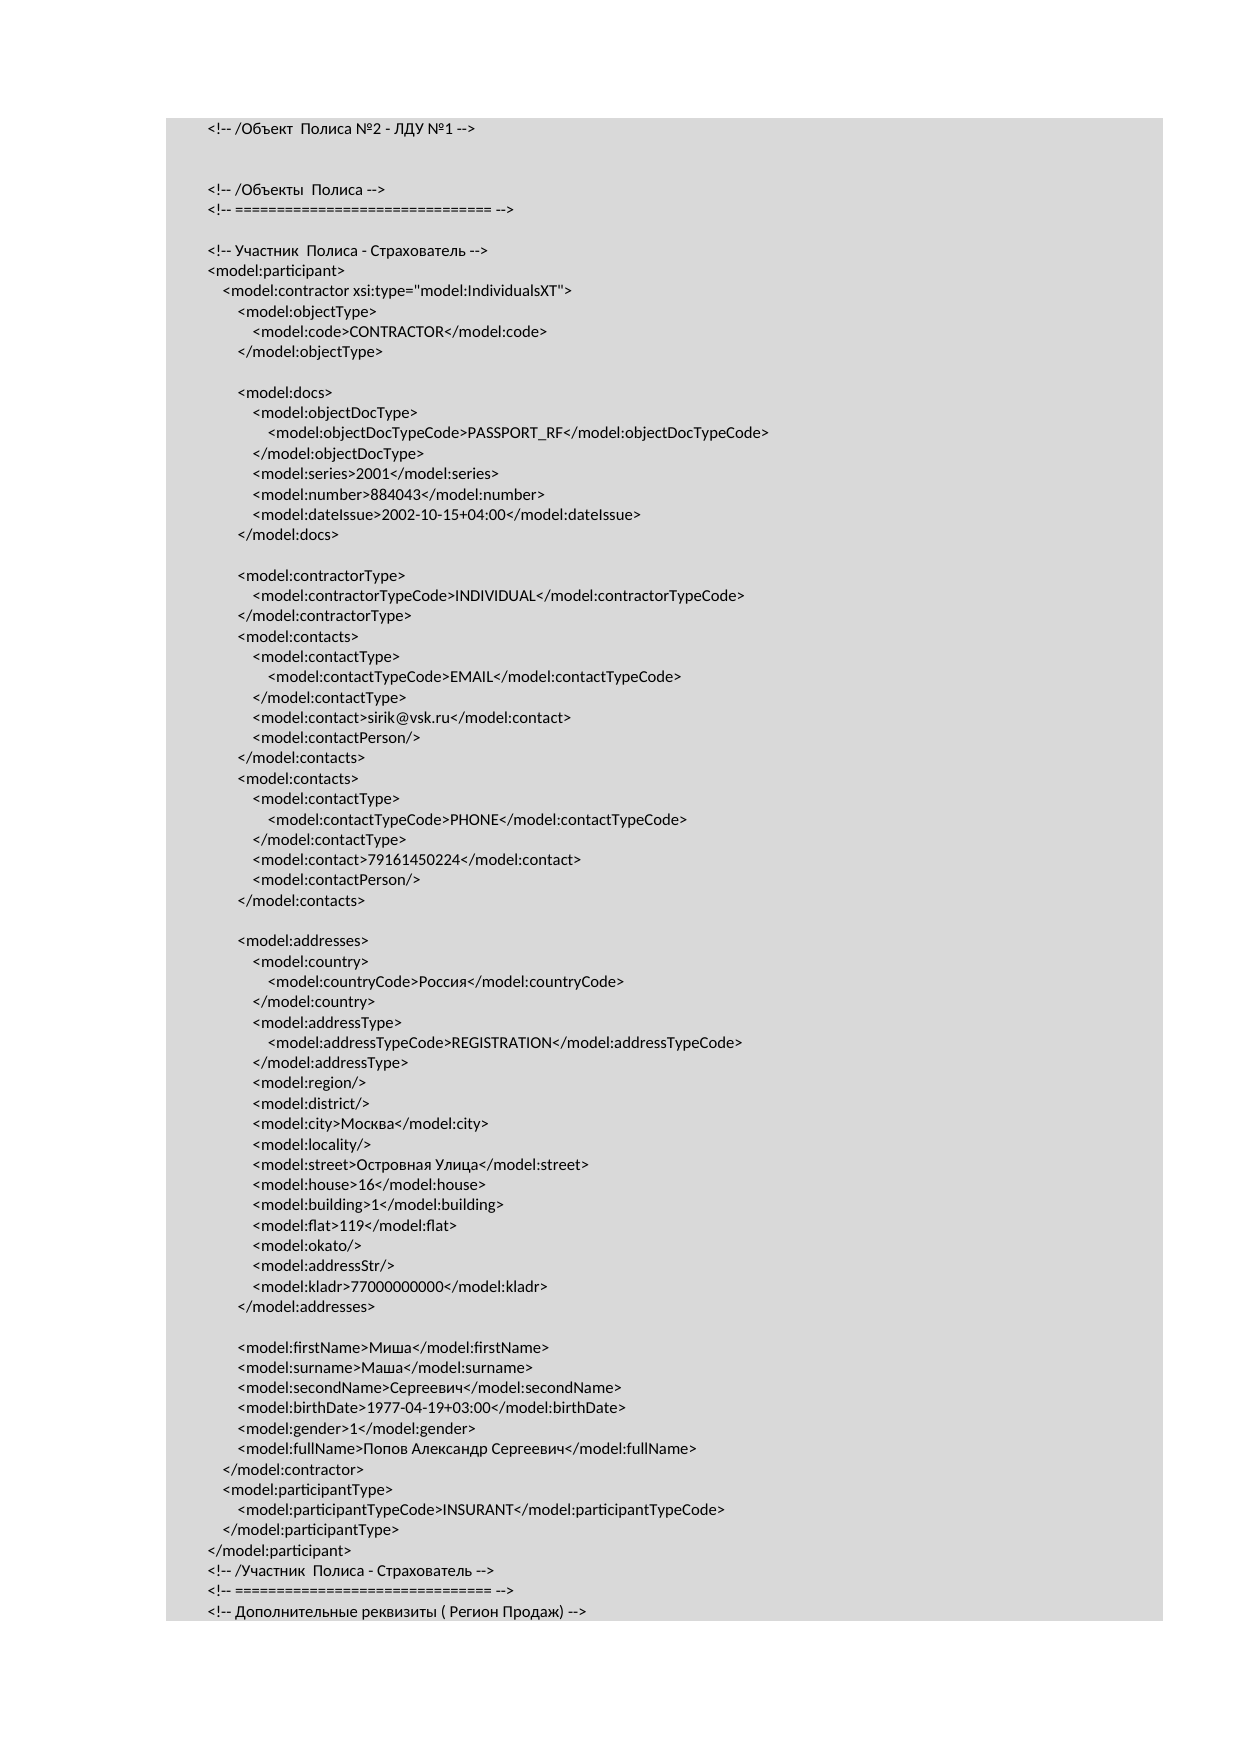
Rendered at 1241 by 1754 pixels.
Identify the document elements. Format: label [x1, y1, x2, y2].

table_header [166, 118, 1163, 1621]
